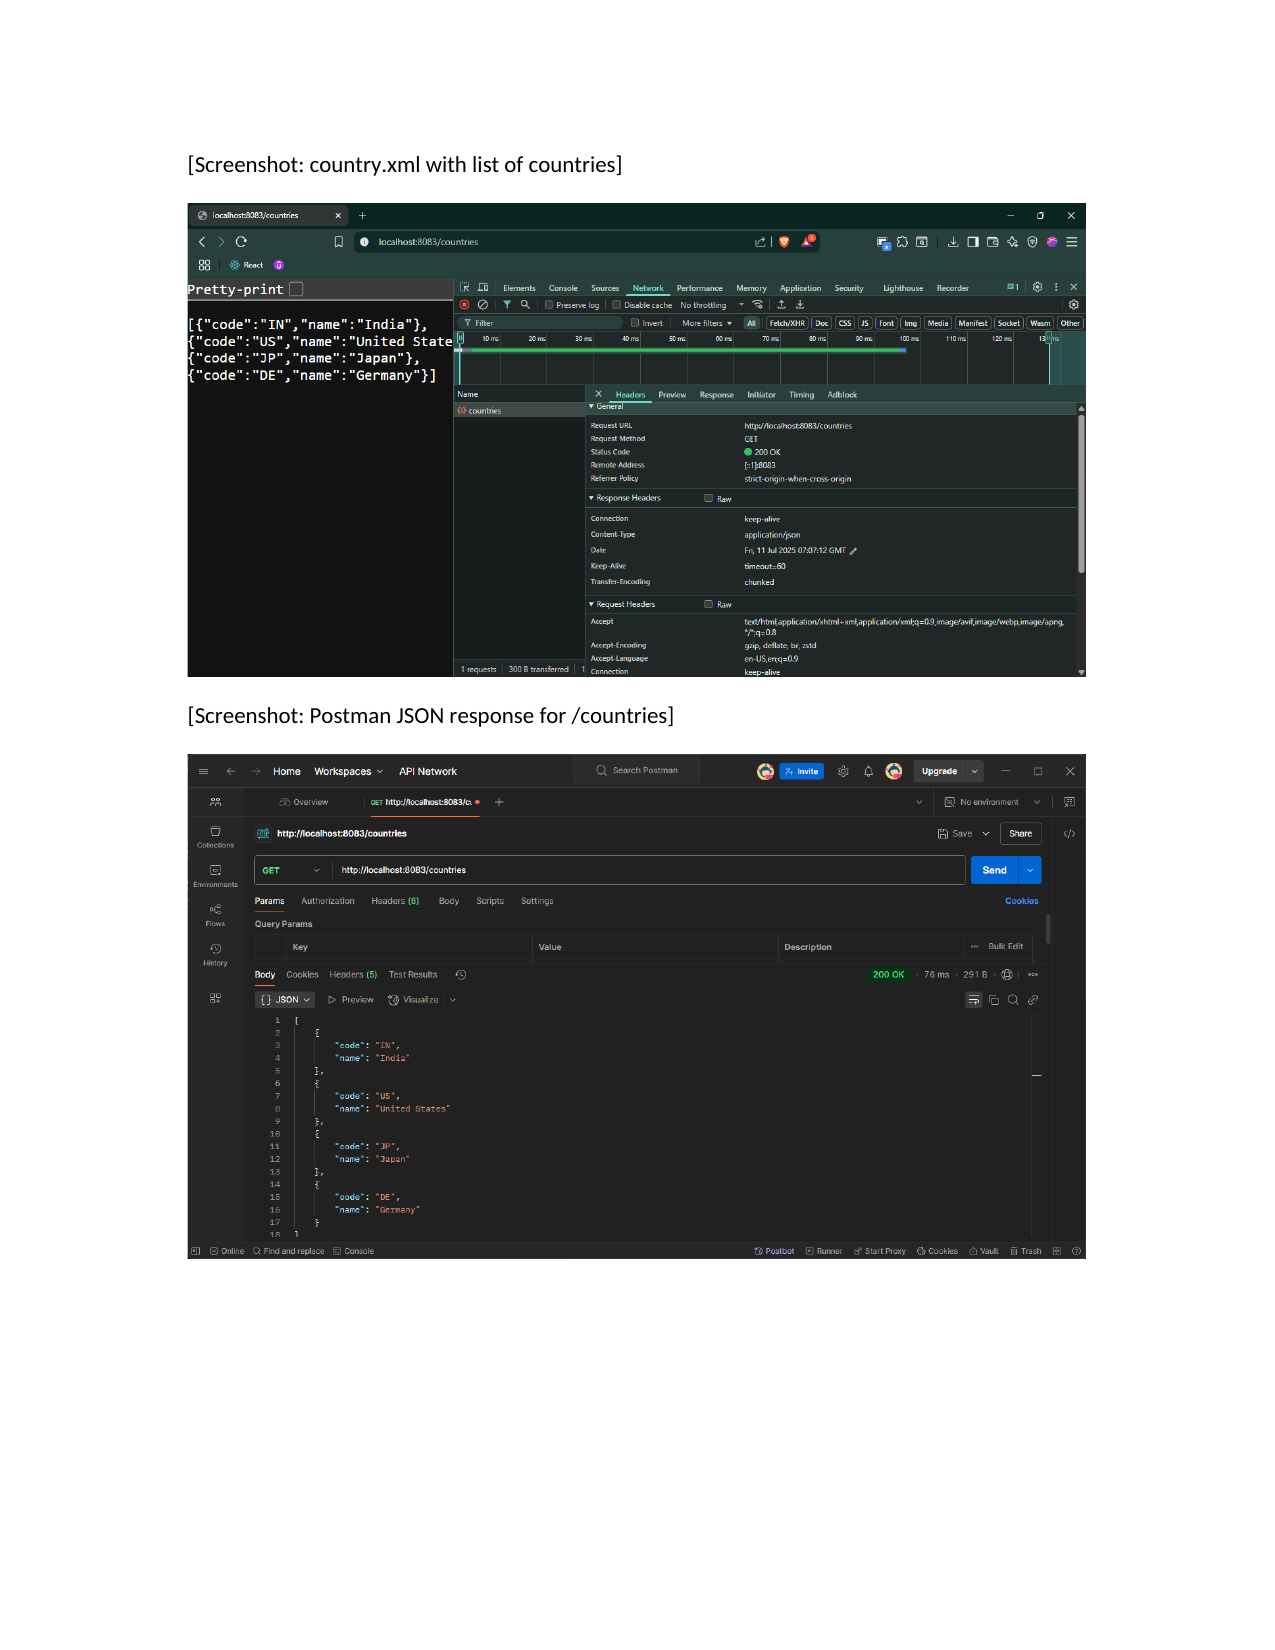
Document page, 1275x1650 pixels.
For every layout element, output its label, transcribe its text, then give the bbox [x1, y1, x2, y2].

text [Screenshot: country.xml with list of countries] [187, 150, 1087, 178]
picture [187, 754, 1086, 1259]
picture [187, 203, 1086, 677]
text [Screenshot: Postman JSON response for /countries] [187, 701, 1087, 729]
